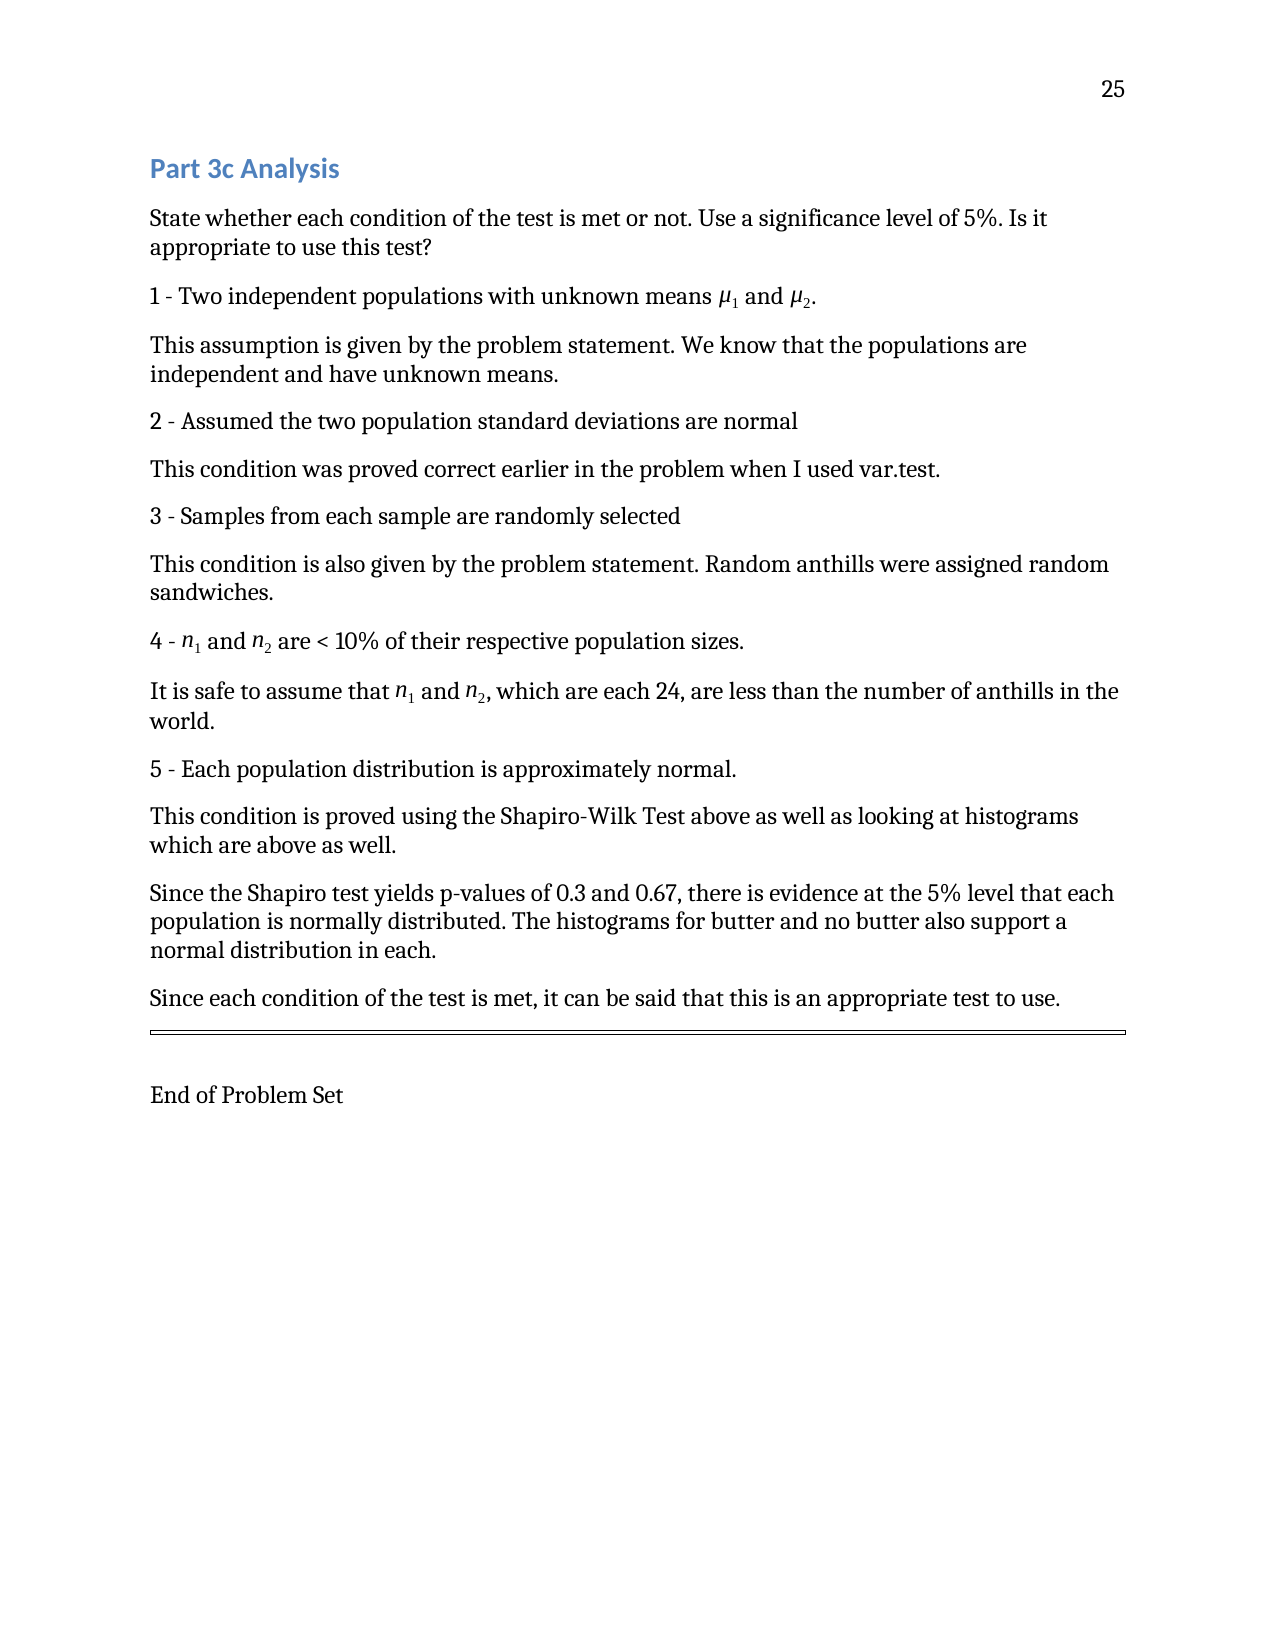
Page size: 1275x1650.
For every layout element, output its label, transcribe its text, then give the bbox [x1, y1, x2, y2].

text This condition is proved using the Shapiro-Wilk Test above as well as looking at histograms which are above as well. [150, 802, 1125, 860]
subtitle Part 3c Analysis [150, 150, 1125, 186]
text Since the Shapiro test yields p-values of 0.3 and 0.67, there is evidence at the 5% level that each population is normally distributed. The histograms for butter and no butter also support a normal distribution in each. [150, 878, 1125, 965]
text 4 - and are < 10% of their respective population sizes. [150, 626, 1125, 657]
text 1 - Two independent populations with unknown means and . [150, 281, 1125, 312]
text End of Problem Set [150, 1081, 1125, 1109]
text This condition is also given by the problem statement. Random anthills were assigned random sandwiches. [150, 549, 1125, 607]
text 5 - Each population distribution is approximately normal. [150, 755, 1125, 783]
text It is safe to assume that and , which are each 24, are less than the number of anthills in the world. [150, 676, 1125, 736]
text 3 - Samples from each sample are randomly selected [150, 502, 1125, 531]
text 2 - Assumed the two population standard deviations are normal [150, 407, 1125, 436]
text State whether each condition of the test is met or not. Use a significance level of 5%. Is it appropriate to use this test? [150, 204, 1125, 262]
text Since each condition of the test is met, it can be said that this is an appropriate test to use. [150, 983, 1125, 1012]
text This assumption is given by the problem statement. We know that the populations are independent and have unknown means. [150, 331, 1125, 388]
text This condition was proved correct earlier in the problem when I used var.test. [150, 454, 1125, 483]
